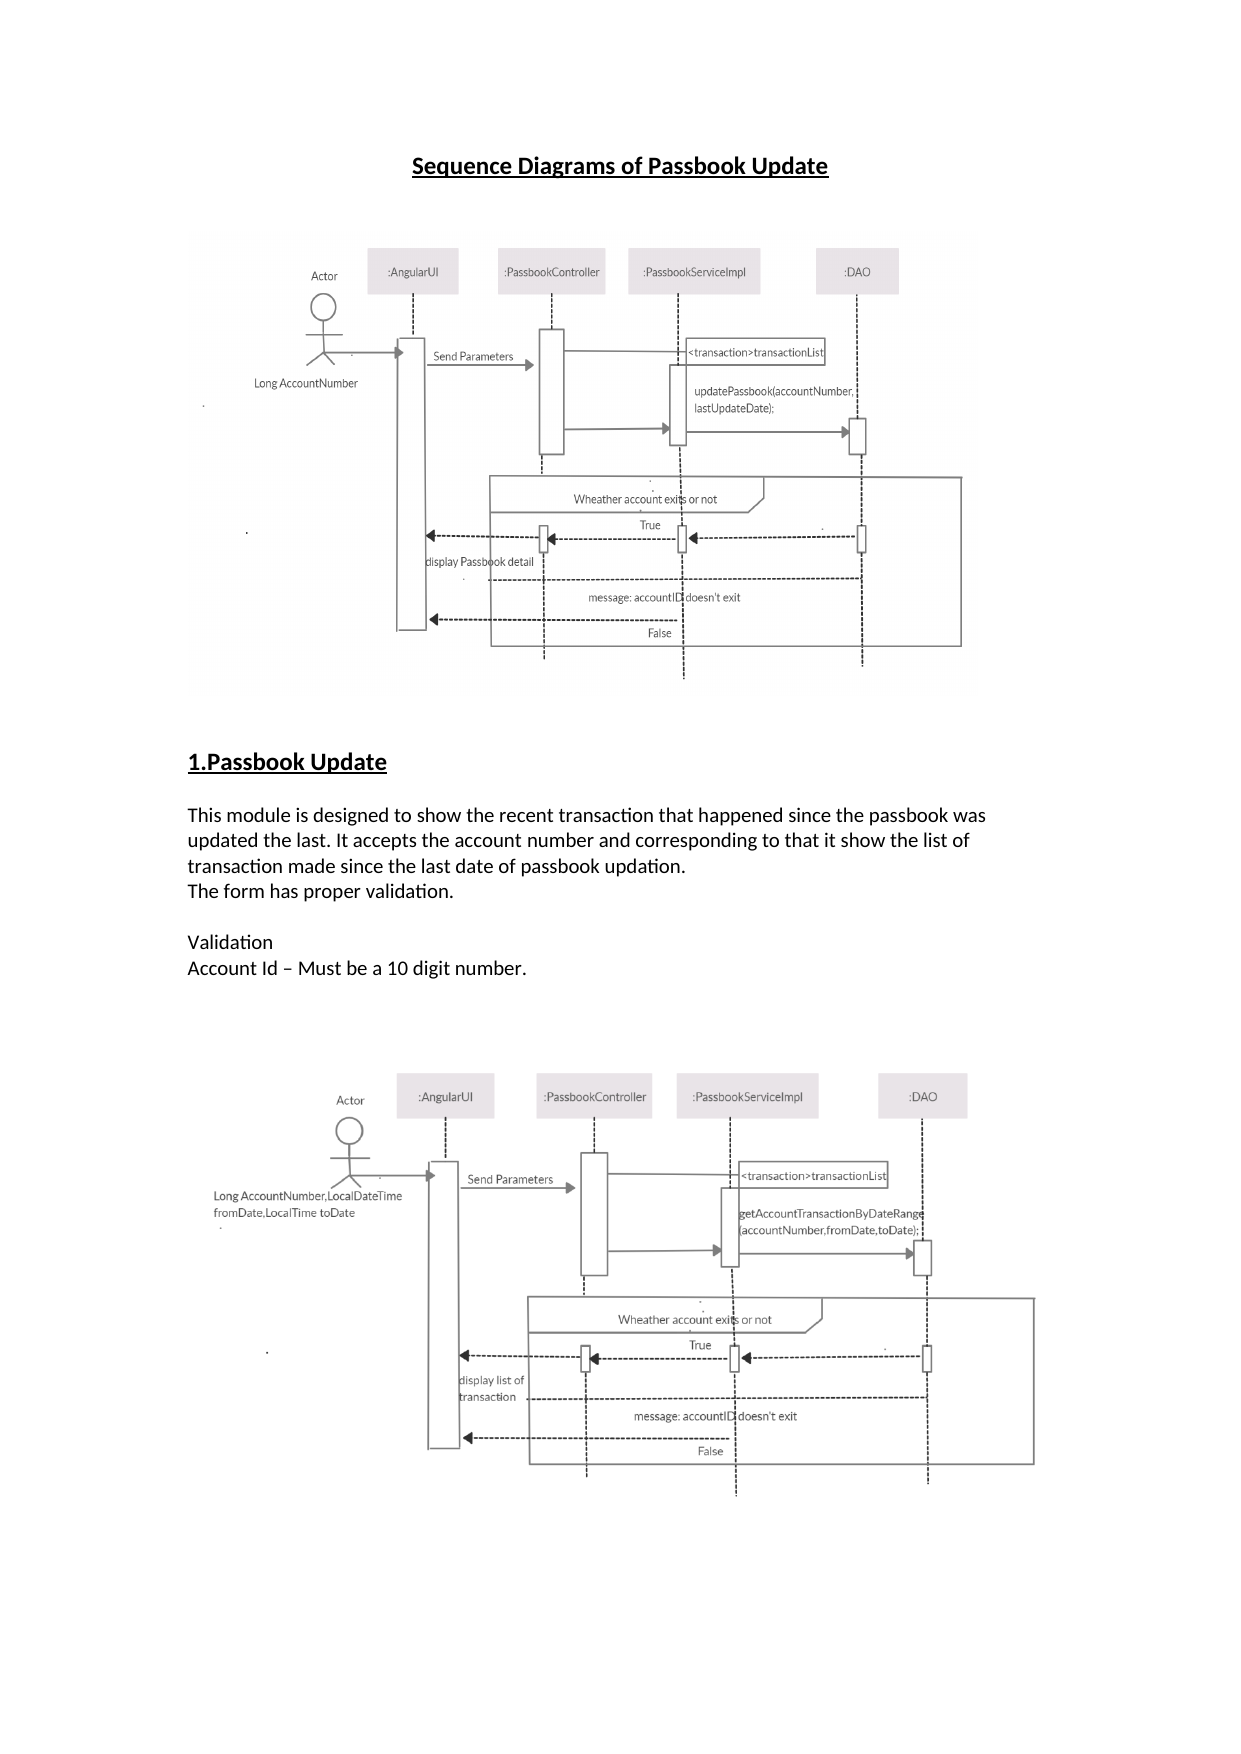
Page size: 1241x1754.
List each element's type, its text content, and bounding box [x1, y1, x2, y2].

text The form has proper validation. [187, 878, 1053, 904]
text Account Id – Must be a 10 digit number. [187, 955, 1053, 980]
text 1.Passbook Update [187, 746, 1053, 777]
text Sequence Diagrams of Passbook Update [187, 150, 1053, 181]
text Validation [187, 929, 1053, 955]
text This module is designed to show the recent transaction that happened since the passbook was updated the last. It accepts the account number and corresponding to that it show the list of transaction made since the last date of passbook updation. [187, 802, 1053, 878]
picture [187, 1056, 1052, 1513]
picture [187, 231, 978, 696]
